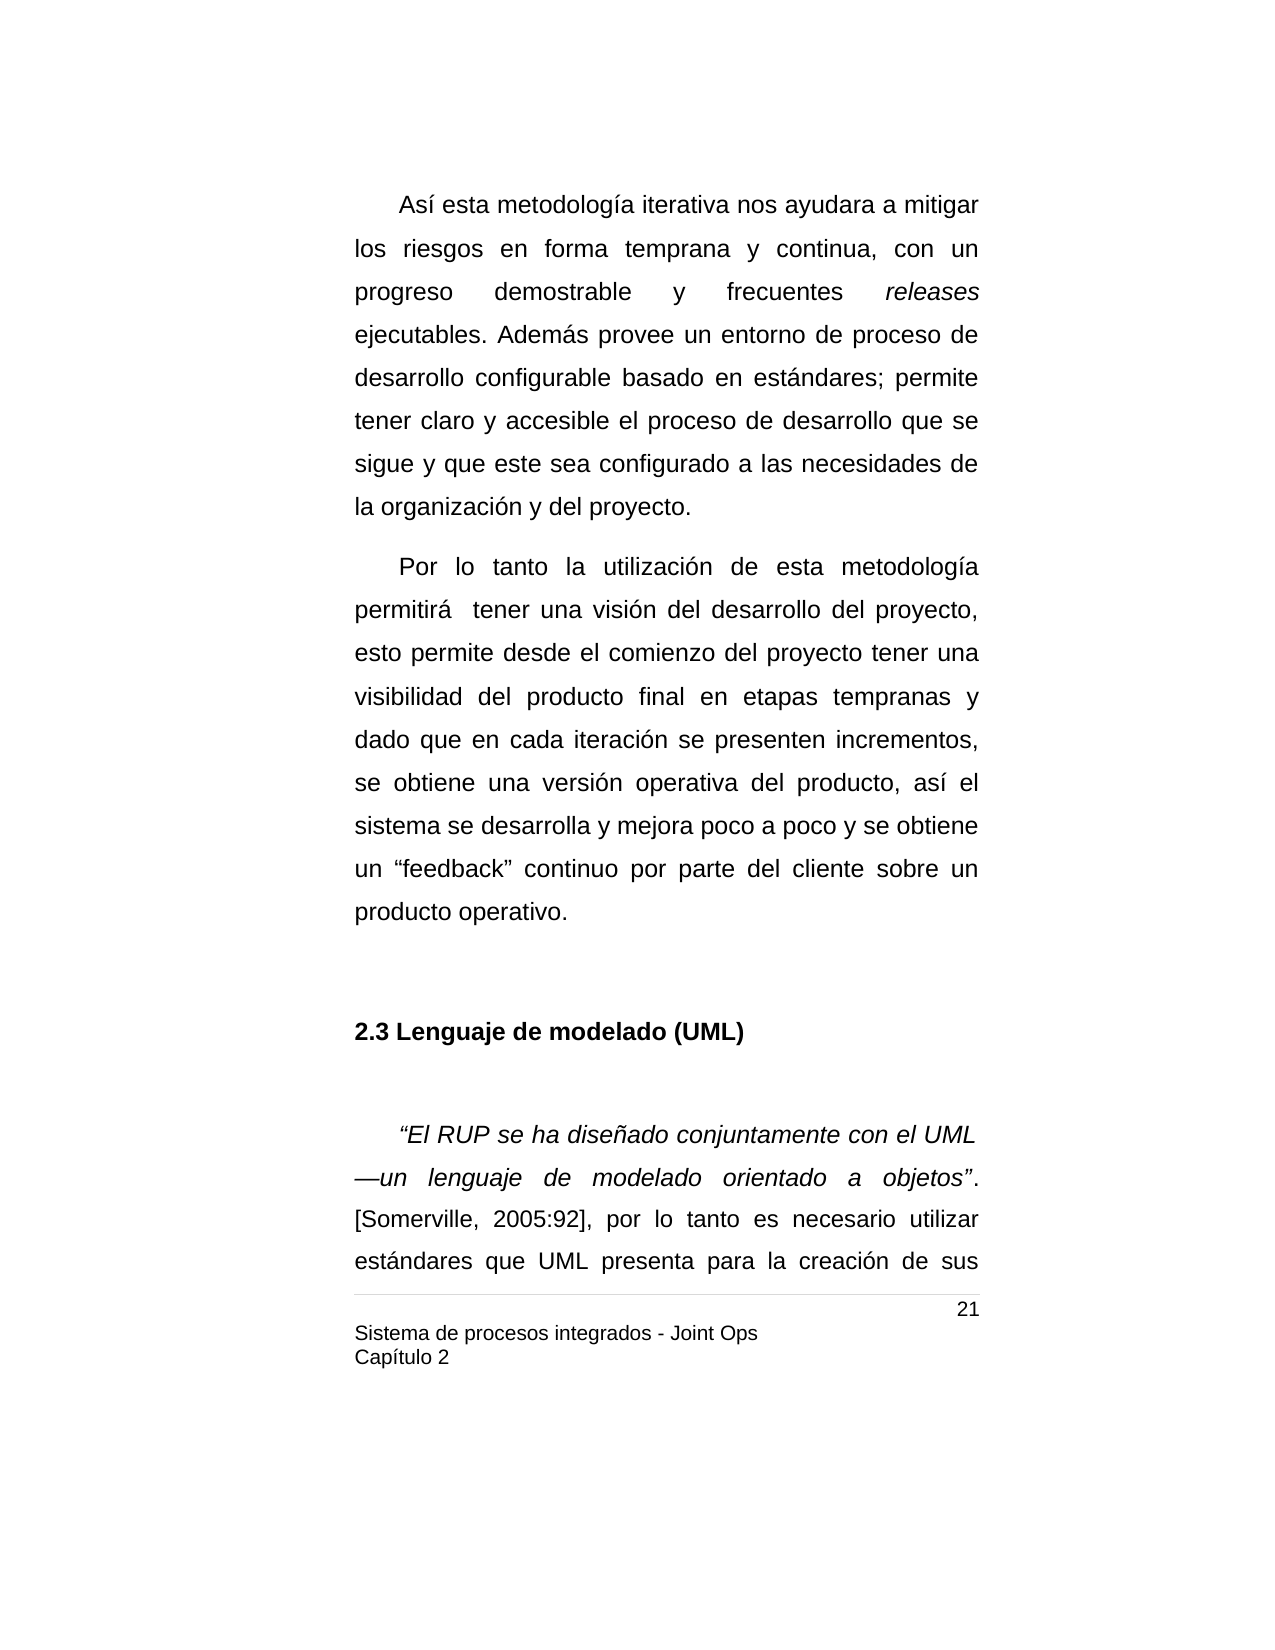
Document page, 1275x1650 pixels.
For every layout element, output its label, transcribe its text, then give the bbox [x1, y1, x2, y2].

subtitle 2.3 Lenguaje de modelado (UML) [354, 1017, 980, 1045]
text Por lo tanto la utilización de esta metodología permitirá tener una visión del desarrollo del proyecto, esto permite desde el comienzo del proyecto tener una visibilidad del producto final en etapas tempranas y dado que en cada iteración se presenten incrementos, se obtiene una versión operativa del producto, así el sistema se desarrolla y mejora poco a poco y se obtiene un “feedback” continuo por parte del cliente sobre un producto operativo. [354, 552, 980, 926]
text Así esta metodología iterativa nos ayudara a mitigar los riesgos en forma temprana y continua, con un progreso demostrable y frecuentes releases ejecutables. Además provee un entorno de proceso de desarrollo configurable basado en estándares; permite tener claro y accesible el proceso de desarrollo que se sigue y que este sea configurado a las necesidades de la organización y del proyecto. [354, 190, 980, 521]
